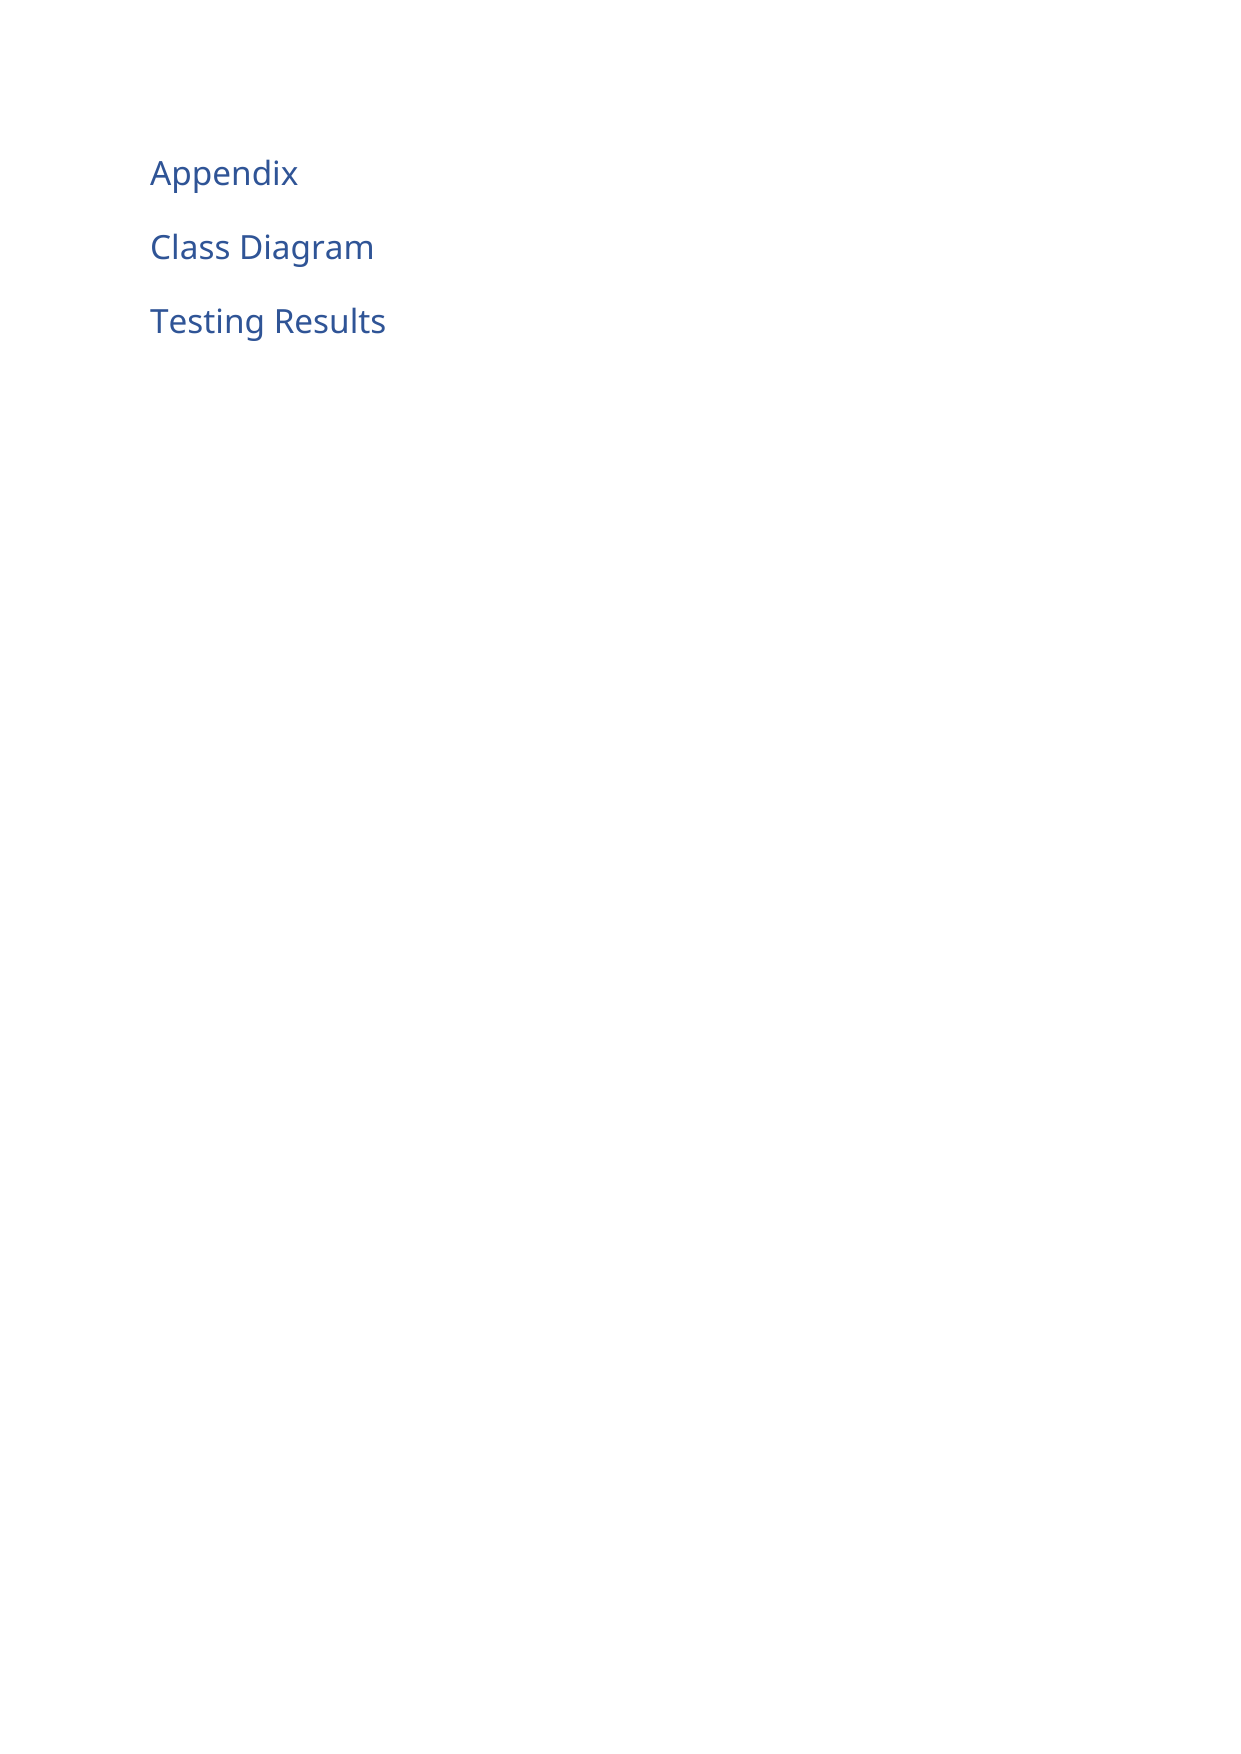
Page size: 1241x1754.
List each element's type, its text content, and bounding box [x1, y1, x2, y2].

subtitle Appendix [150, 150, 1090, 195]
subtitle Class Diagram [150, 224, 1090, 269]
subtitle Testing Results [150, 298, 1090, 343]
